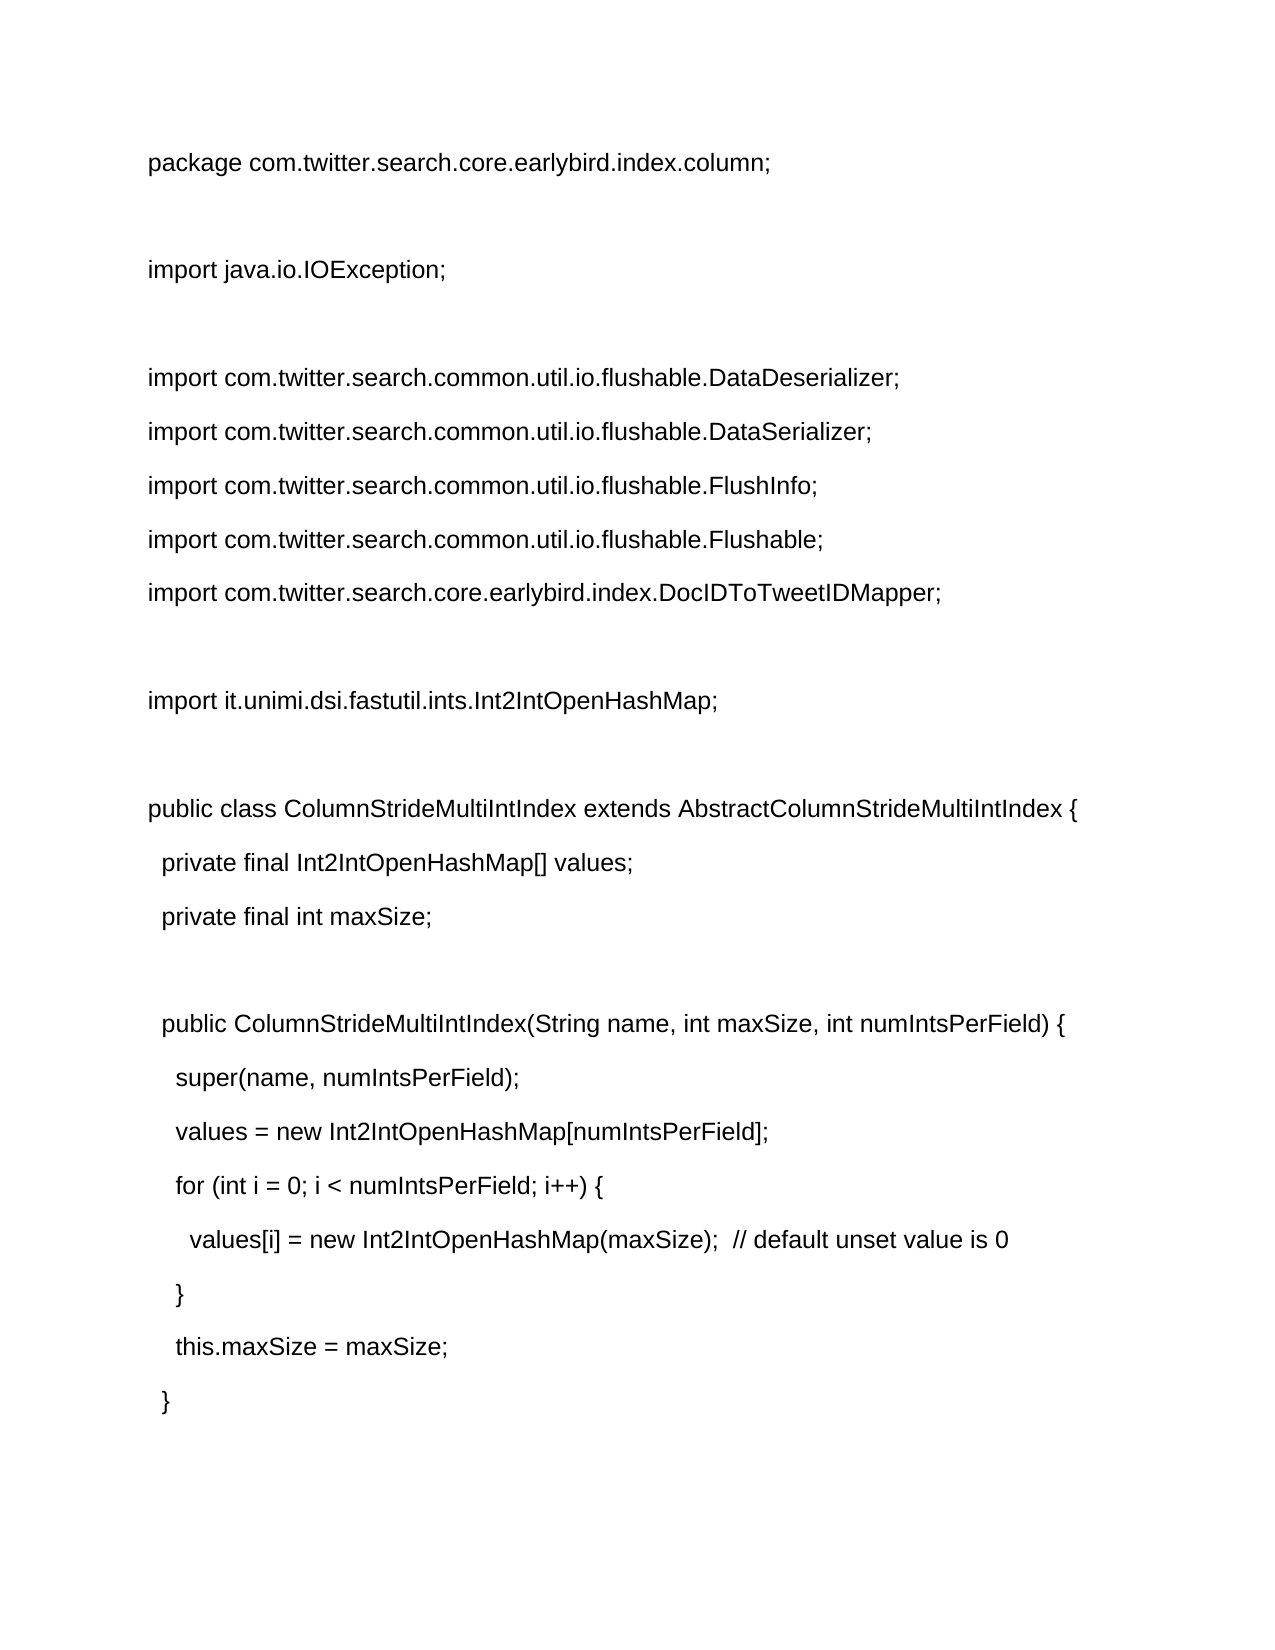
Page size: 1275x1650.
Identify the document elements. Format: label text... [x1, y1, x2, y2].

text } [148, 1278, 1127, 1307]
text import com.twitter.search.common.util.io.flushable.DataDeserializer; [148, 363, 1127, 392]
text for (int i = 0; i < numIntsPerField; i++) { [148, 1171, 1127, 1199]
text import com.twitter.search.common.util.io.flushable.DataSerializer; [148, 417, 1127, 446]
text import com.twitter.search.core.earlybird.index.DocIDToTweetIDMapper; [148, 578, 1127, 607]
text private final int maxSize; [148, 902, 1127, 930]
text values = new Int2IntOpenHashMap[numIntsPerField]; [148, 1117, 1127, 1146]
text import java.io.IOException; [148, 255, 1127, 284]
text public ColumnStrideMultiIntIndex(String name, int maxSize, int numIntsPerField) { [148, 1009, 1127, 1038]
text super(name, numIntsPerField); [148, 1063, 1127, 1092]
text import com.twitter.search.common.util.io.flushable.Flushable; [148, 524, 1127, 553]
text public class ColumnStrideMultiIntIndex extends AbstractColumnStrideMultiIntIndex { [148, 794, 1127, 823]
text package com.twitter.search.core.earlybird.index.column; [148, 148, 1127, 176]
text } [148, 1386, 1127, 1415]
text private final Int2IntOpenHashMap[] values; [148, 848, 1127, 876]
text import it.unimi.dsi.fastutil.ints.Int2IntOpenHashMap; [148, 686, 1127, 715]
text values[i] = new Int2IntOpenHashMap(maxSize); // default unset value is 0 [148, 1225, 1127, 1253]
text import com.twitter.search.common.util.io.flushable.FlushInfo; [148, 471, 1127, 499]
text this.maxSize = maxSize; [148, 1332, 1127, 1361]
